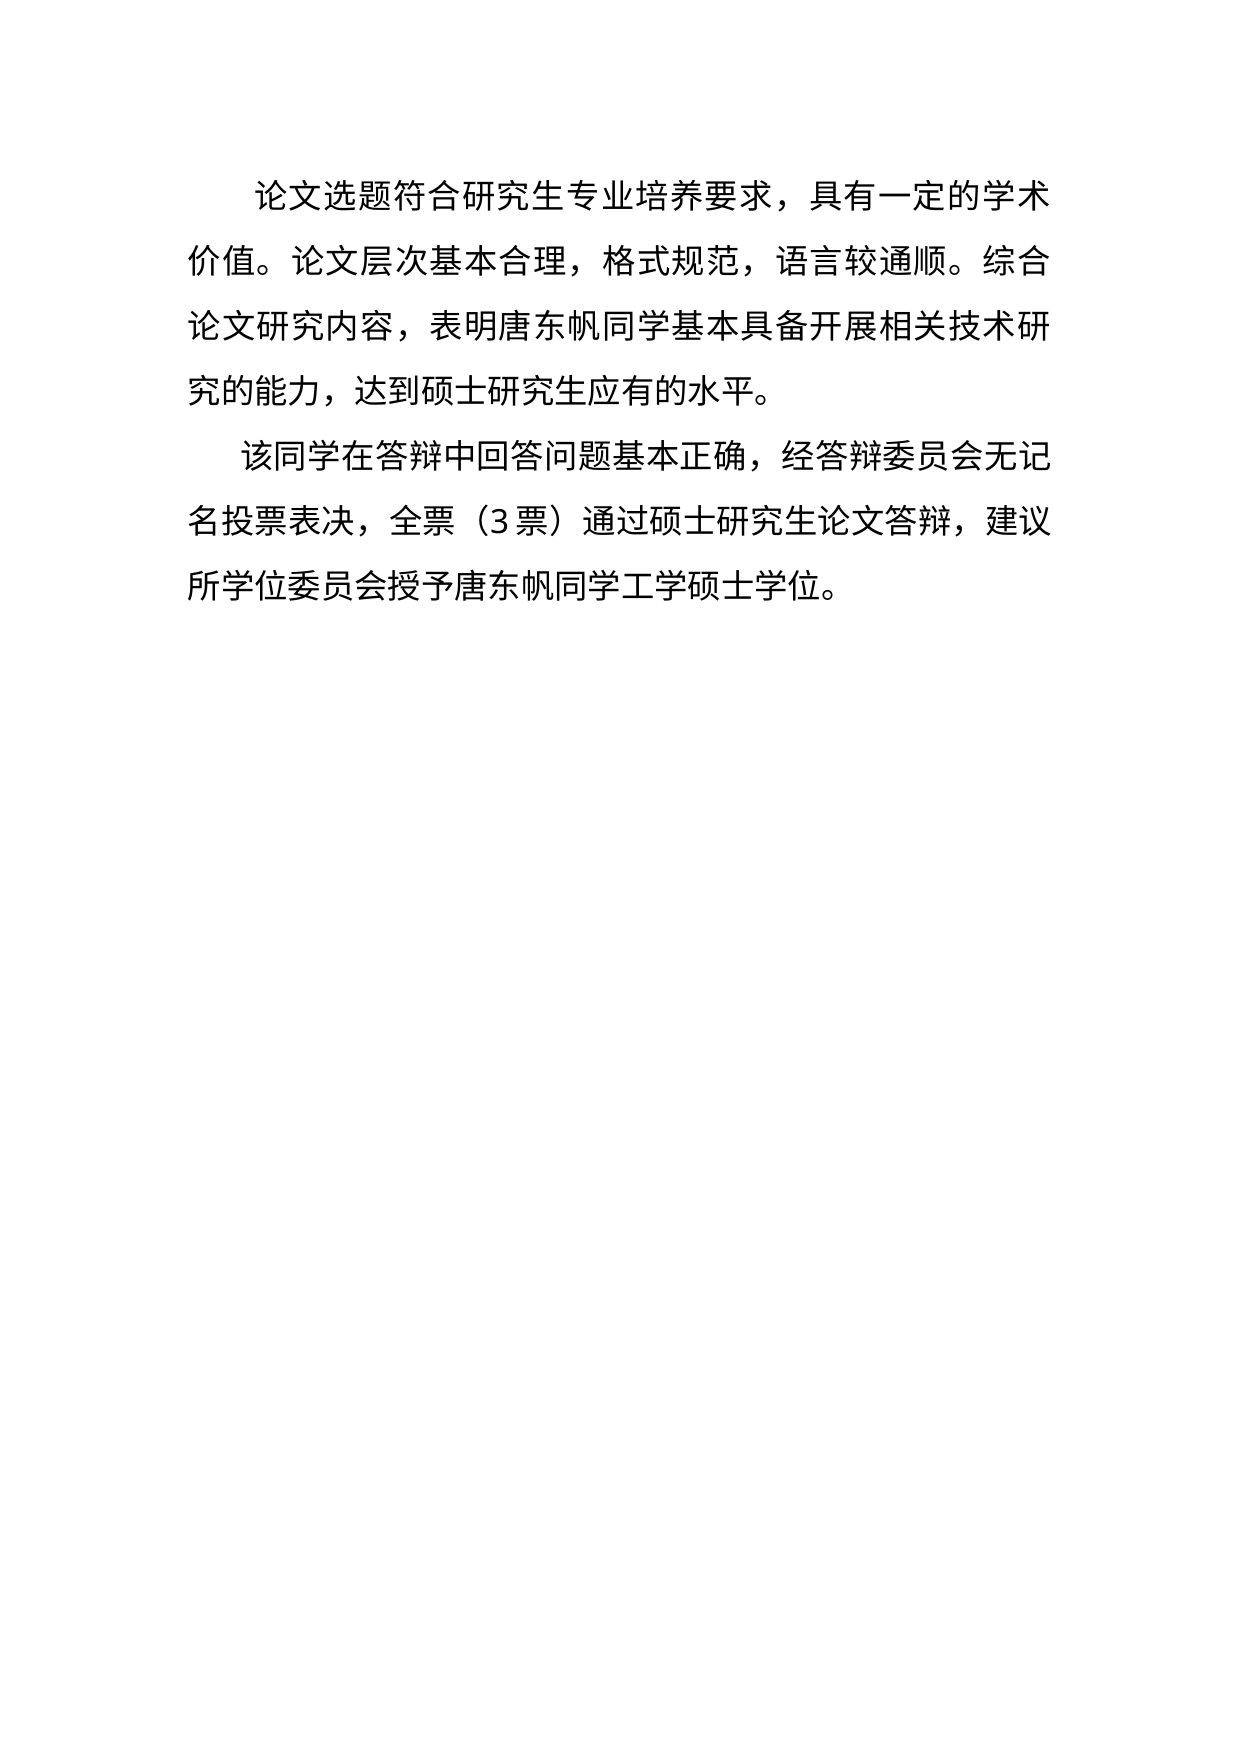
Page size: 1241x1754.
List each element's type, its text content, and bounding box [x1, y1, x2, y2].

text 该同学在答辩中回答问题基本正确，经答辩委员会无记名投票表决，全票（3票）通过硕士研究生论文答辩，建议所学位委员会授予唐东帆同学工学硕士学位。 [187, 422, 1053, 617]
text 论文选题符合研究生专业培养要求，具有一定的学术价值。论文层次基本合理，格式规范，语言较通顺。综合论文研究内容，表明唐东帆同学基本具备开展相关技术研究的能力，达到硕士研究生应有的水平。 [187, 162, 1053, 422]
